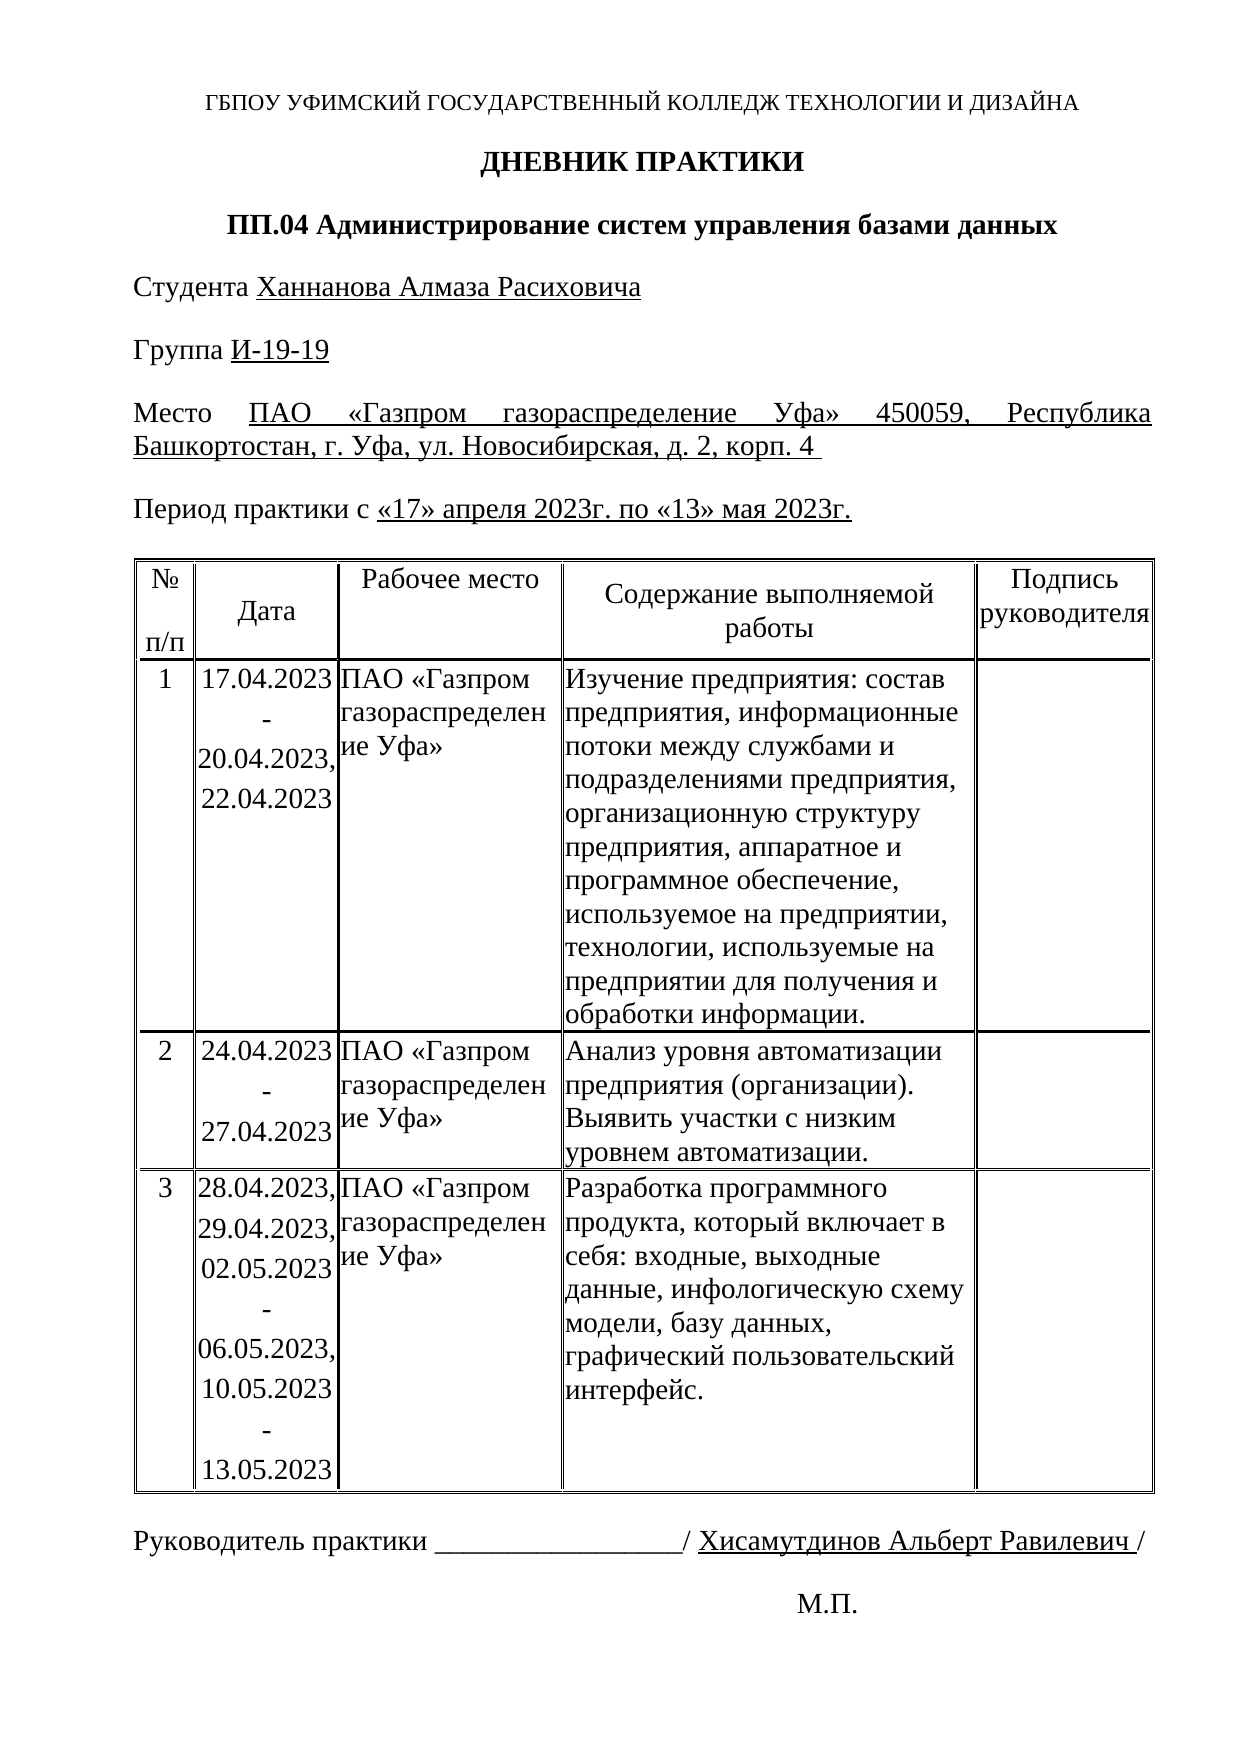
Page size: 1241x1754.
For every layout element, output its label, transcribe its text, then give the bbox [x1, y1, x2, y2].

table_cell 28.04.2023, 29.04.2023, 02.05.2023 - 06.05.2023, 10.05.2023 - 13.05.2023 [195, 1171, 338, 1491]
table_header Подпись руководителя [976, 562, 1152, 658]
text Группа И-19-19 [133, 332, 1152, 366]
table_cell ПАО «Газпром газораспределение Уфа» [340, 1033, 561, 1167]
text ПП.04 Администрирование систем управления базами данных [133, 207, 1152, 240]
table_cell [976, 1168, 1152, 1491]
table_cell ПАО «Газпром газораспределение Уфа» [338, 1171, 562, 1491]
text М.П. [723, 1586, 1152, 1619]
table_cell 24.04.2023 - 27.04.2023 [196, 1033, 337, 1167]
table_cell 2 [137, 1030, 193, 1167]
text Период практики с «17» апреля 2023г. по «13» мая 2023г. [133, 491, 1152, 525]
table_cell 3 [137, 1168, 195, 1491]
table_header Содержание выполняемой работы [563, 560, 976, 658]
table_header Дата [195, 560, 338, 658]
table_cell Разработка программного продукта, который включает в себя: входные, выходные данные, инфологическую схему модели, базу данных, графический пользовательский интерфейс. [563, 1168, 976, 1491]
table_cell Изучение предприятия: состав предприятия, информационные потоки между службами и подразделениями предприятия, организационную структуру предприятия, аппаратное и программное обеспечение, используемое на предприятии, технологии, используемые на предприятии для получения и обработки информации. [564, 661, 974, 1030]
table_header Рабочее место [338, 562, 562, 658]
table_cell ПАО «Газпром газораспределение Уфа» [340, 661, 561, 1030]
table_cell 1 [135, 658, 193, 1030]
table_cell [978, 1030, 1152, 1167]
table_header № п/п [137, 562, 195, 658]
table_cell 17.04.2023 - 20.04.2023, 22.04.2023 [196, 661, 337, 1030]
text Студента Ханнанова Алмаза Расиховича [133, 269, 1152, 303]
text ГБПОУ УФИМСКИЙ ГОСУДАРСТВЕННЫЙ КОЛЛЕДЖ ТЕХНОЛОГИИ И ДИЗАЙНА [133, 89, 1152, 115]
text ДНЕВНИК ПРАКТИКИ [133, 144, 1152, 178]
table_cell [978, 658, 1153, 1030]
text Руководитель практики _________________/ Хисамутдинов Альберт Равилевич / [133, 1523, 1152, 1557]
text Место ПАО «Газпром газораспределение Уфа» 450059, Республика Башкортостан, г. Уфа, ул. Новосибирская, д. 2, корп. 4 [133, 395, 1152, 462]
table_cell Анализ уровня автоматизации предприятия (организации). Выявить участки с низким уровнем автоматизации. [564, 1033, 974, 1167]
